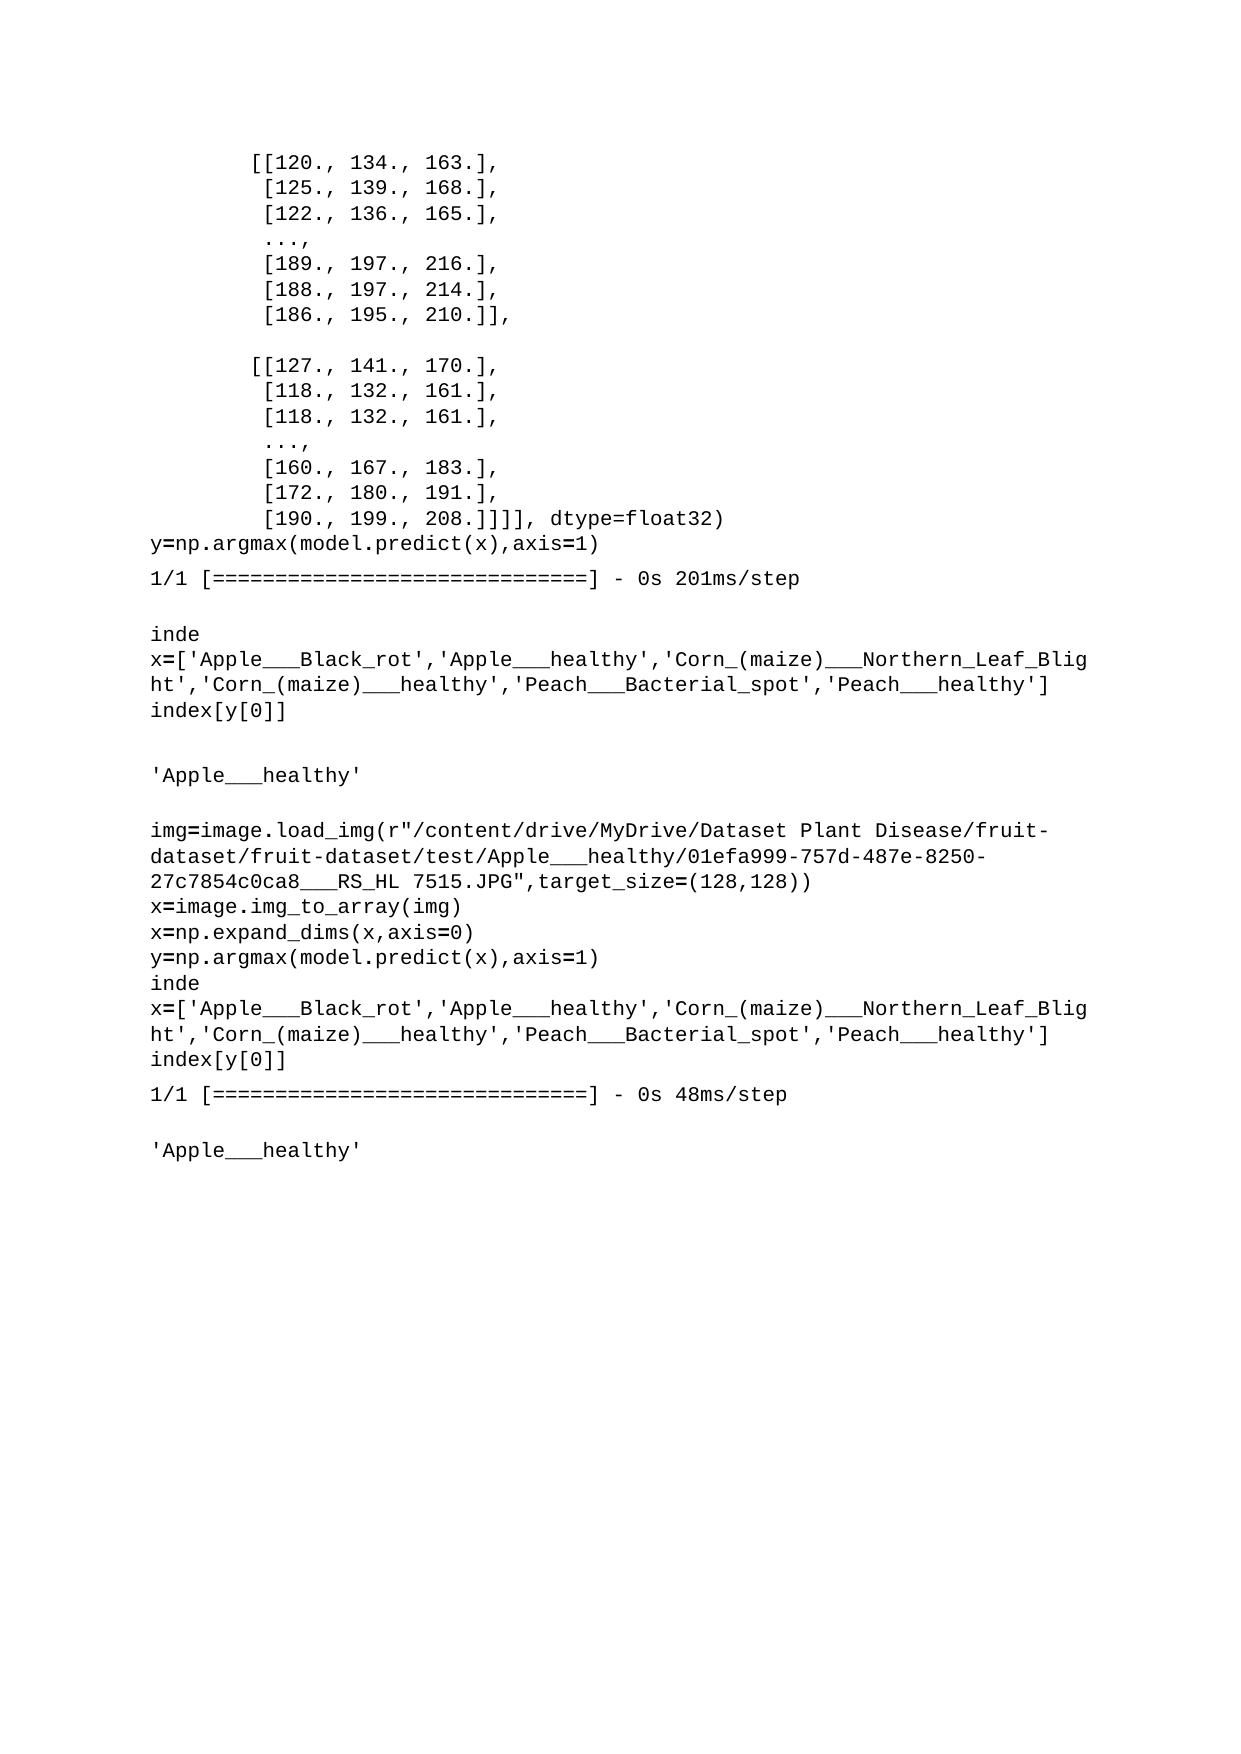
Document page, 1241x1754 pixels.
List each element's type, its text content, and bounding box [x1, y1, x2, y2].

text ..., [150, 226, 1090, 252]
text 1/1 [==============================] - 0s 201ms/step [150, 567, 1090, 592]
text [118., 132., 161.], [150, 404, 1090, 429]
text [186., 195., 210.]], [150, 302, 1090, 328]
text [118., 132., 161.], [150, 379, 1090, 404]
text 1/1 [==============================] - 0s 48ms/step [150, 1083, 1090, 1108]
text 'Apple___healthy' [150, 1138, 1090, 1163]
text index[y[0]] [150, 1047, 1090, 1073]
text [160., 167., 183.], [150, 455, 1090, 480]
text [[127., 141., 170.], [150, 353, 1090, 379]
text [189., 197., 216.], [150, 252, 1090, 277]
text index[y[0]] [150, 698, 1090, 723]
text img=image.load_img(r"/content/drive/MyDrive/Dataset Plant Disease/fruit-dataset/fruit-dataset/test/Apple___healthy/01efa999-757d-487e-8250-27c7854c0ca8___RS_HL 7515.JPG",target_size=(128,128)) [150, 818, 1090, 895]
text ..., [150, 429, 1090, 455]
text y=np.argmax(model.predict(x),axis=1) [150, 531, 1090, 557]
text [190., 199., 208.]]]], dtype=float32) [150, 506, 1090, 531]
text [125., 139., 168.], [150, 175, 1090, 201]
text y=np.argmax(model.predict(x),axis=1) [150, 946, 1090, 971]
text [188., 197., 214.], [150, 277, 1090, 302]
text index=['Apple___Black_rot','Apple___healthy','Corn_(maize)___Northern_Leaf_Blight','Corn_(maize)___healthy','Peach___Bacterial_spot','Peach___healthy'] [150, 971, 1090, 1047]
text index=['Apple___Black_rot','Apple___healthy','Corn_(maize)___Northern_Leaf_Blight','Corn_(maize)___healthy','Peach___Bacterial_spot','Peach___healthy'] [150, 622, 1090, 698]
text x=image.img_to_array(img) [150, 895, 1090, 920]
text [172., 180., 191.], [150, 480, 1090, 506]
text x=np.expand_dims(x,axis=0) [150, 920, 1090, 946]
text [[120., 134., 163.], [150, 150, 1090, 175]
text 'Apple___healthy' [150, 763, 1090, 789]
text [122., 136., 165.], [150, 201, 1090, 226]
